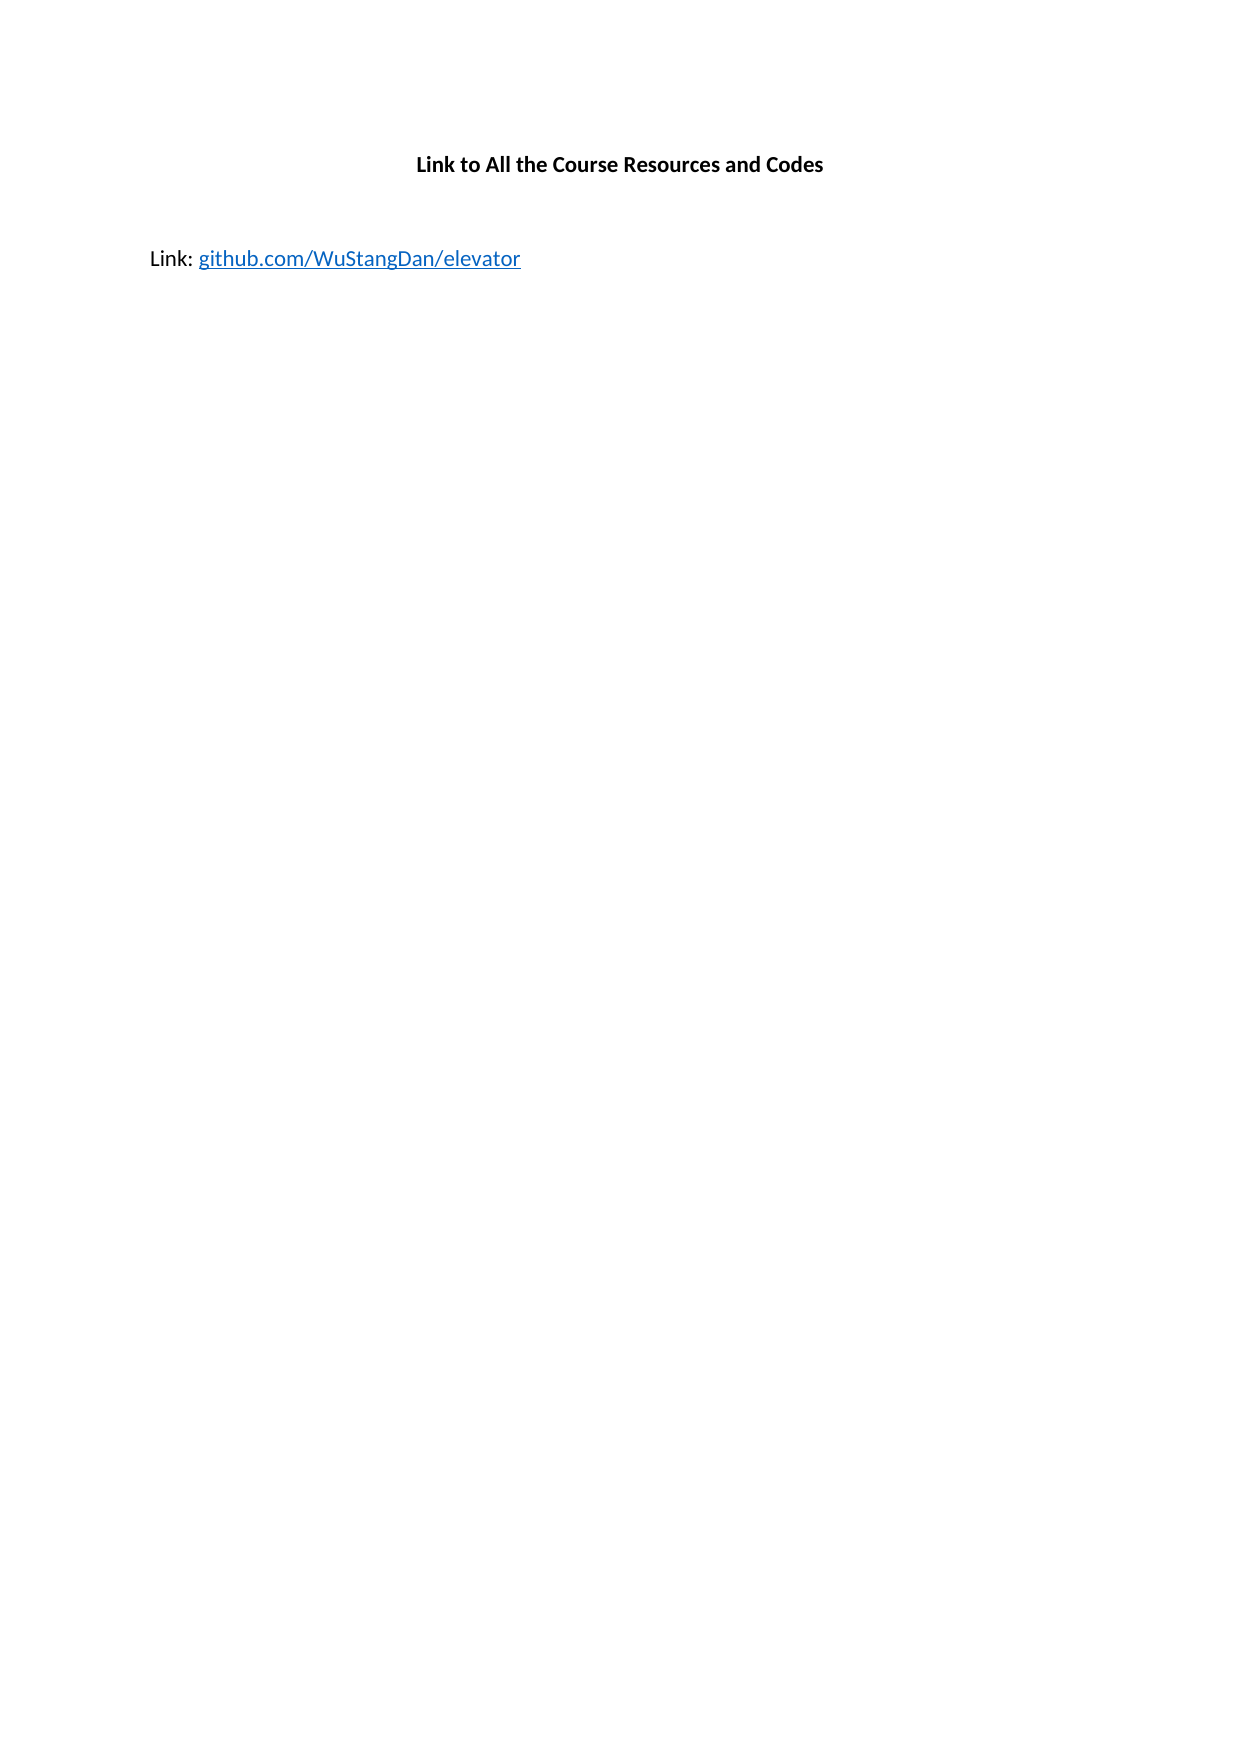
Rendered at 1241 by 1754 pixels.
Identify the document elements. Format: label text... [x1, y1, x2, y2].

text Link to All the Course Resources and Codes [150, 150, 1090, 178]
text Link: github.com/WuStangDan/elevator [150, 244, 1090, 272]
